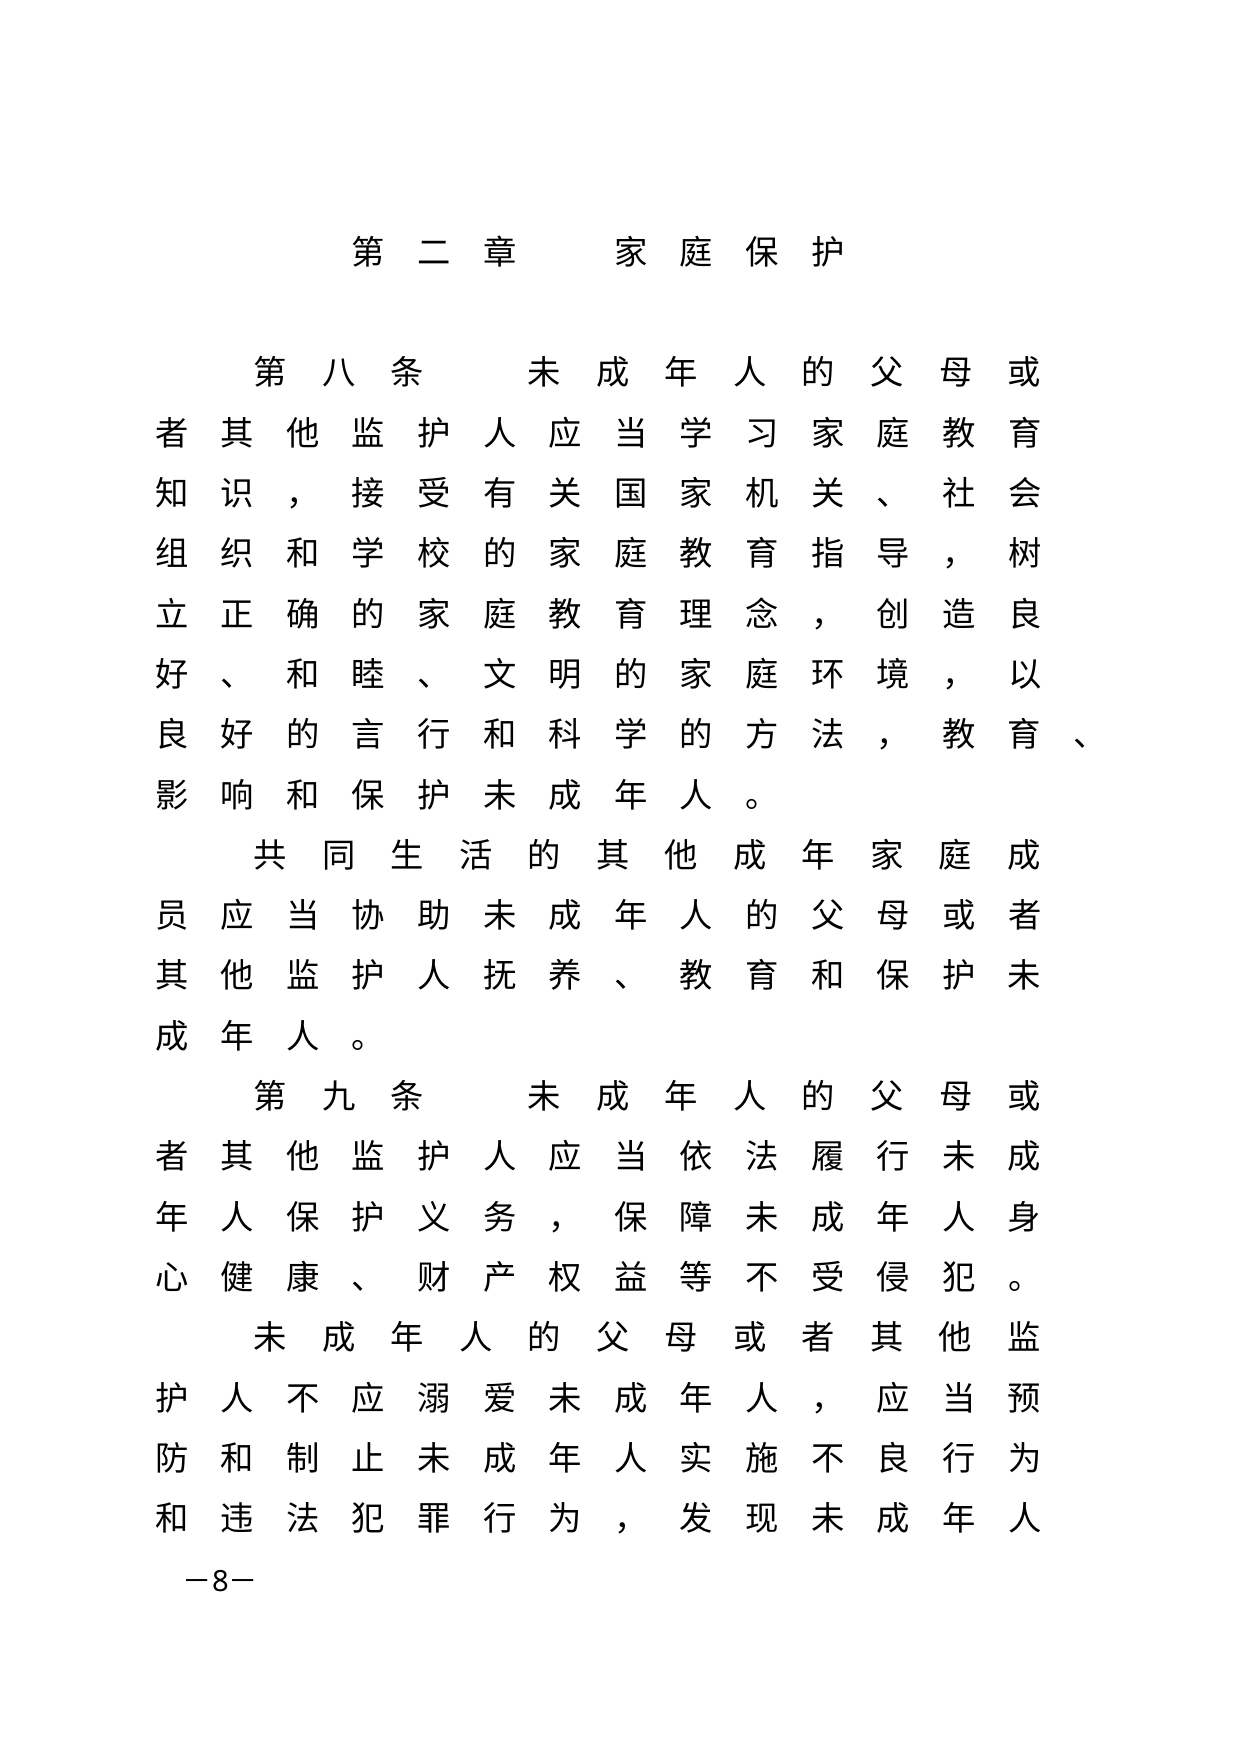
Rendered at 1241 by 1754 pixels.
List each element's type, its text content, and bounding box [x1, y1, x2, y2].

text 未成年人的父母或者其他监护人不应溺爱未成年人，应当预防和制止未成年人实施不良行为和违法犯罪行为，发现未成年人逃学、无故夜不归宿、离家出走的，应当立即寻找；发现涉嫌引诱、胁迫、教唆或者利用未成年人实施违法犯罪的，应当立即向公安机关报告。 [155, 1305, 1073, 1546]
text 第九条 未成年人的父母或者其他监护人应当依法履行未成年人保护义务，保障未成年人身心健康、财产权益等不受侵犯。 [155, 1064, 1073, 1305]
text 第二章 家庭保护 [155, 219, 1073, 280]
text 第八条 未成年人的父母或者其他监护人应当学习家庭教育知识，接受有关国家机关、社会组织和学校的家庭教育指导，树立正确的家庭教育理念，创造良好、和睦、文明的家庭环境，以良好的言行和科学的方法，教育、影响和保护未成年人。 [155, 340, 1073, 823]
text 共同生活的其他成年家庭成员应当协助未成年人的父母或者其他监护人抚养、教育和保护未成年人。 [155, 823, 1073, 1064]
